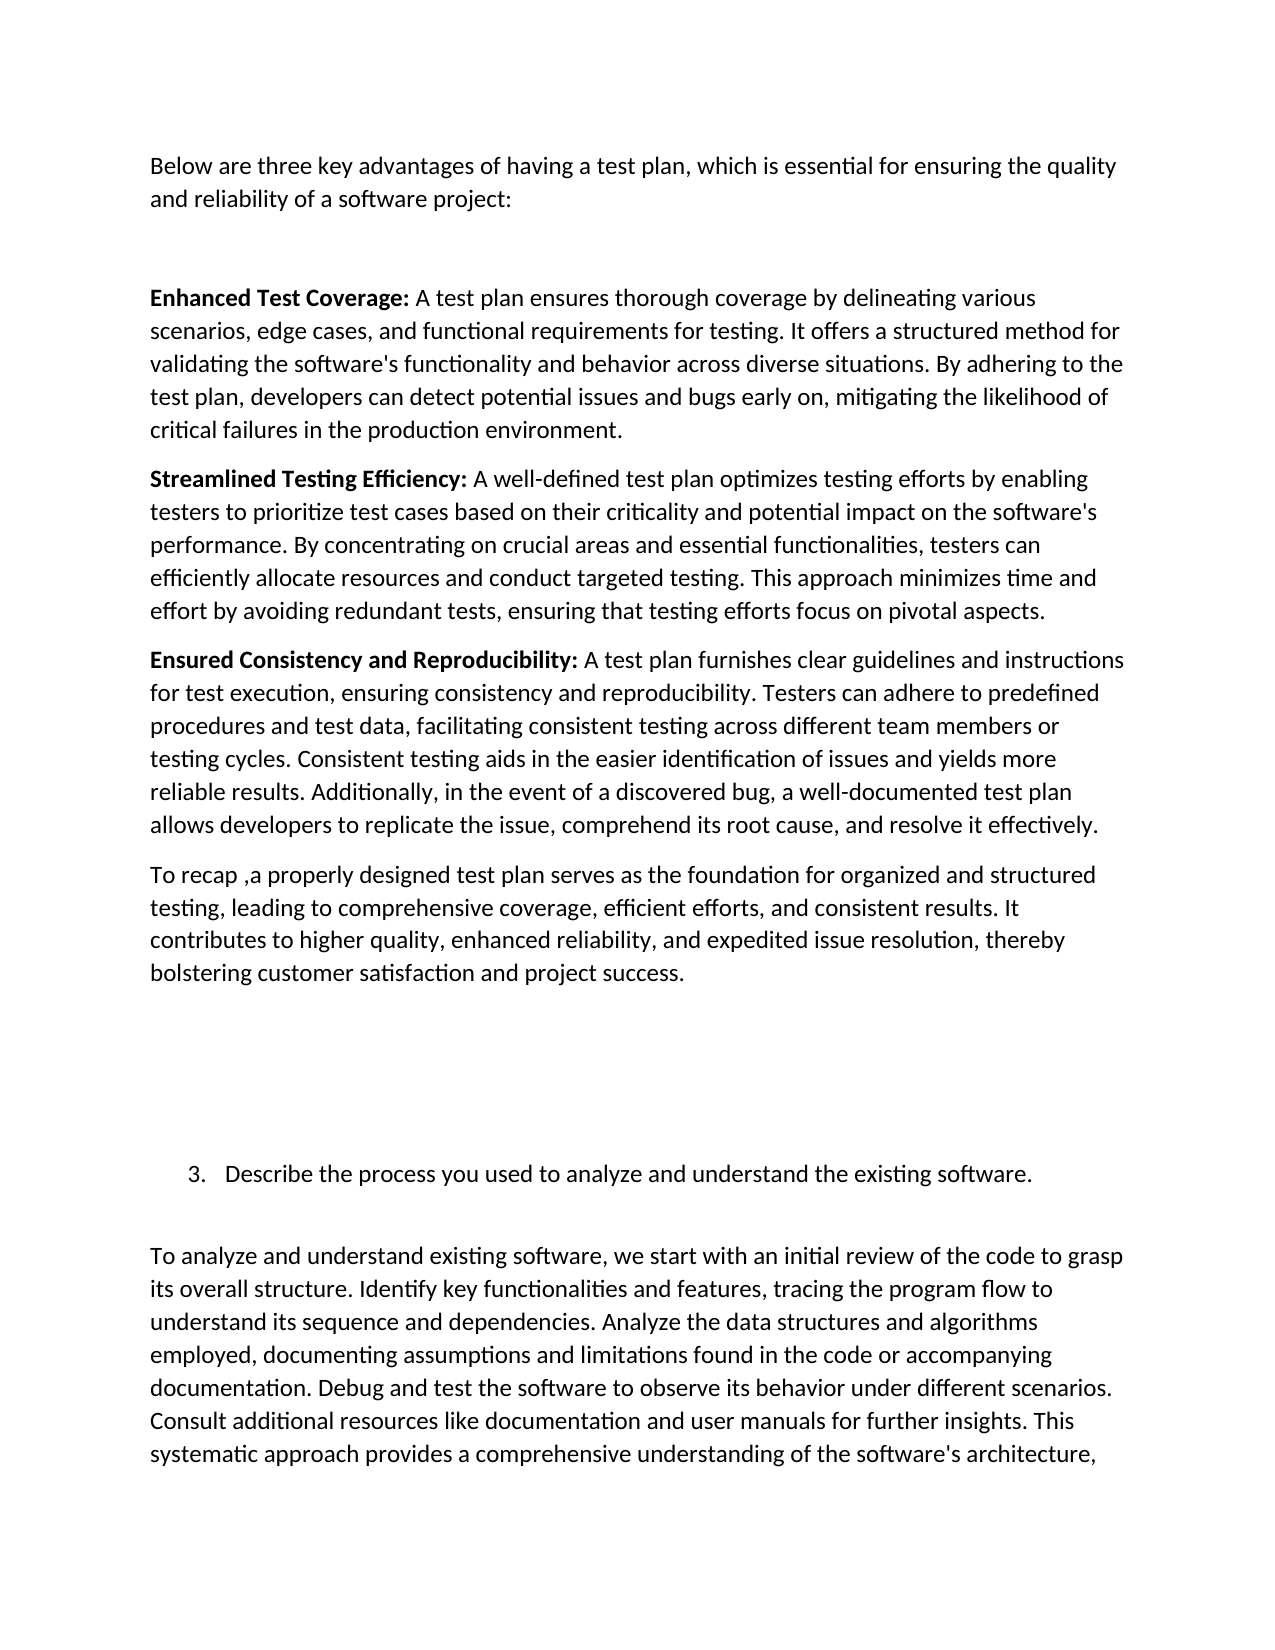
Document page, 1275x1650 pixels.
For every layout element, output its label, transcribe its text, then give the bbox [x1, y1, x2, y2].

text Ensured Consistency and Reproducibility: A test plan furnishes clear guidelines and instructions for test execution, ensuring consistency and reproducibility. Testers can adhere to predefined procedures and test data, facilitating consistent testing across different team members or testing cycles. Consistent testing aids in the easier identification of issues and yields more reliable results. Additionally, in the event of a discovered bug, a well-documented test plan allows developers to replicate the issue, comprehend its root cause, and resolve it effectively. [150, 644, 1125, 840]
text Enhanced Test Coverage: A test plan ensures thorough coverage by delineating various scenarios, edge cases, and functional requirements for testing. It offers a structured method for validating the software's functionality and behavior across diverse situations. By adhering to the test plan, developers can detect potential issues and bugs early on, mitigating the likelihood of critical failures in the production environment. [150, 282, 1125, 444]
list Describe the process you used to analyze and understand the existing software. [187, 1158, 1125, 1188]
text Streamlined Testing Efficiency: A well-defined test plan optimizes testing efforts by enabling testers to prioritize test cases based on their criticality and potential impact on the software's performance. By concentrating on crucial areas and essential functionalities, testers can efficiently allocate resources and conduct targeted testing. This approach minimizes time and effort by avoiding redundant tests, ensuring that testing efforts focus on pivotal aspects. [150, 463, 1125, 626]
text Below are three key advantages of having a test plan, which is essential for ensuring the quality and reliability of a software project: [150, 150, 1125, 213]
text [150, 1240, 1125, 1468]
text To recap ,a properly designed test plan serves as the foundation for organized and structured testing, leading to comprehensive coverage, efficient efforts, and consistent results. It contributes to higher quality, enhanced reliability, and expedited issue resolution, thereby bolstering customer satisfaction and project success. [150, 859, 1125, 1139]
